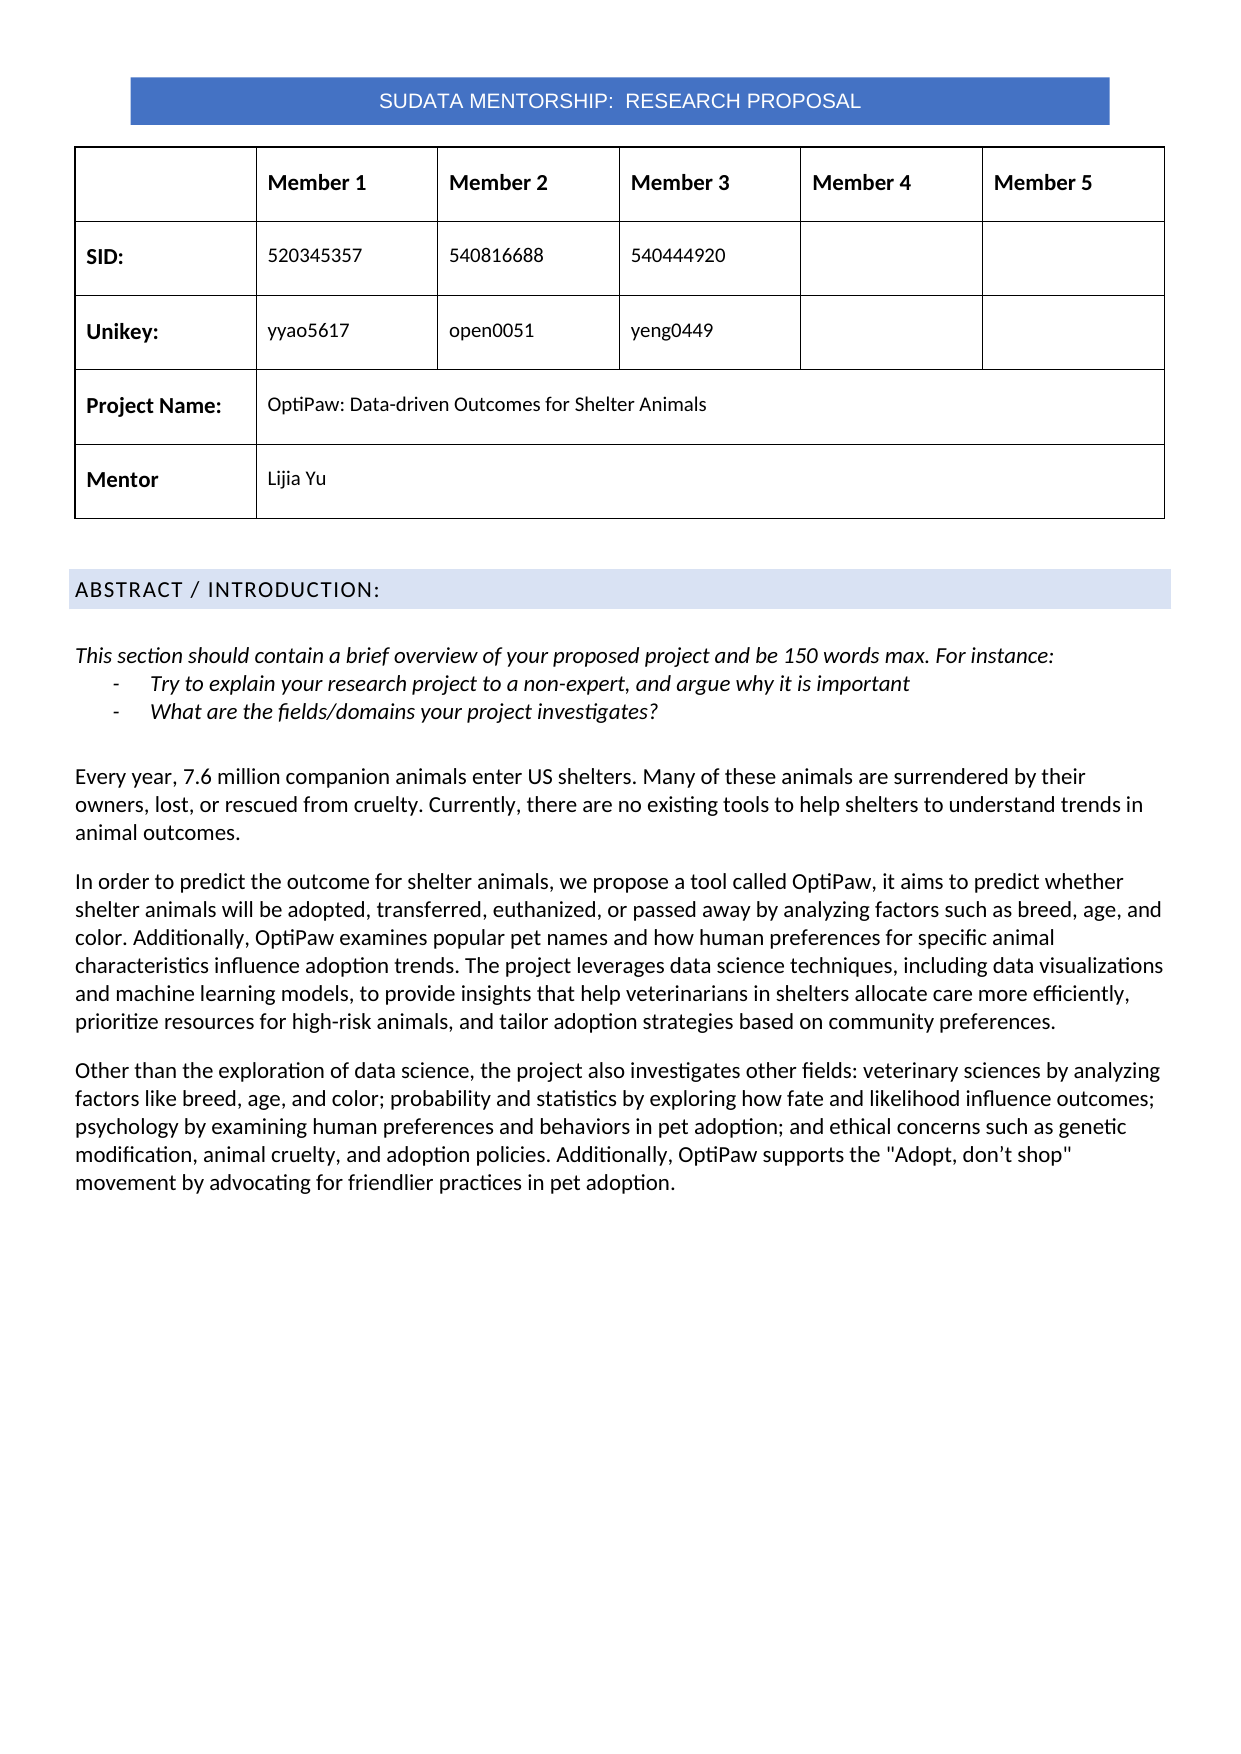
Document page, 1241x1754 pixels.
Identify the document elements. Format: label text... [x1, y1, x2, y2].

text This section should contain a brief overview of your proposed project and be 150 words max. For instance: [75, 641, 1165, 669]
text Other than the exploration of data science, the project also investigates other fields: veterinary sciences by analyzing factors like breed, age, and color; probability and statistics by exploring how fate and likelihood influence outcomes; psychology by examining human preferences and behaviors in pet adoption; and ethical concerns such as genetic modification, animal cruelty, and adoption policies. Additionally, OptiPaw supports the "Adopt, don’t shop" movement by advocating for friendlier practices in pet adoption. [75, 1056, 1165, 1196]
table_cell [801, 296, 982, 369]
table_cell Lijia Yu [257, 445, 1164, 518]
table_cell OptiPaw: Data-driven Outcomes for Shelter Animals [257, 370, 1164, 443]
table_cell yeng0449 [620, 296, 800, 369]
table_cell Unikey: [76, 296, 256, 369]
table_cell Mentor [76, 445, 256, 518]
table_cell yyao5617 [257, 296, 437, 369]
list What are the fields/domains your project investigates? [112, 697, 1165, 726]
subtitle Abstract / introduction: [75, 575, 1165, 603]
table_header Member 2 [438, 148, 619, 221]
text In order to predict the outcome for shelter animals, we propose a tool called OptiPaw, it aims to predict whether shelter animals will be adopted, transferred, euthanized, or passed away by analyzing factors such as breed, age, and color. Additionally, OptiPaw examines popular pet names and how human preferences for specific animal characteristics influence adoption trends. The project leverages data science techniques, including data visualizations and machine learning models, to provide insights that help veterinarians in shelters allocate care more efficiently, prioritize resources for high-risk animals, and tailor adoption strategies based on community preferences. [75, 867, 1165, 1035]
table_cell SID: [76, 222, 256, 295]
table_cell [801, 222, 982, 295]
table_cell 540444920 [620, 222, 800, 295]
table_cell 540816688 [438, 222, 619, 295]
table_header Member 5 [983, 148, 1164, 221]
text Every year, 7.6 million companion animals enter US shelters. Many of these animals are surrendered by their owners, lost, or rescued from cruelty. Currently, there are no existing tools to help shelters to understand trends in animal outcomes. [75, 762, 1165, 846]
table_header Member 4 [801, 148, 982, 221]
list Try to explain your research project to a non-expert, and argue why it is important [112, 669, 1165, 697]
table_cell Project Name: [76, 370, 256, 443]
table_header [76, 148, 256, 221]
table_header Member 3 [620, 148, 800, 221]
table_cell open0051 [438, 296, 619, 369]
table_cell [983, 222, 1164, 295]
table_header Member 1 [257, 148, 437, 221]
table_cell [983, 296, 1164, 369]
table_cell 520345357 [257, 222, 437, 295]
